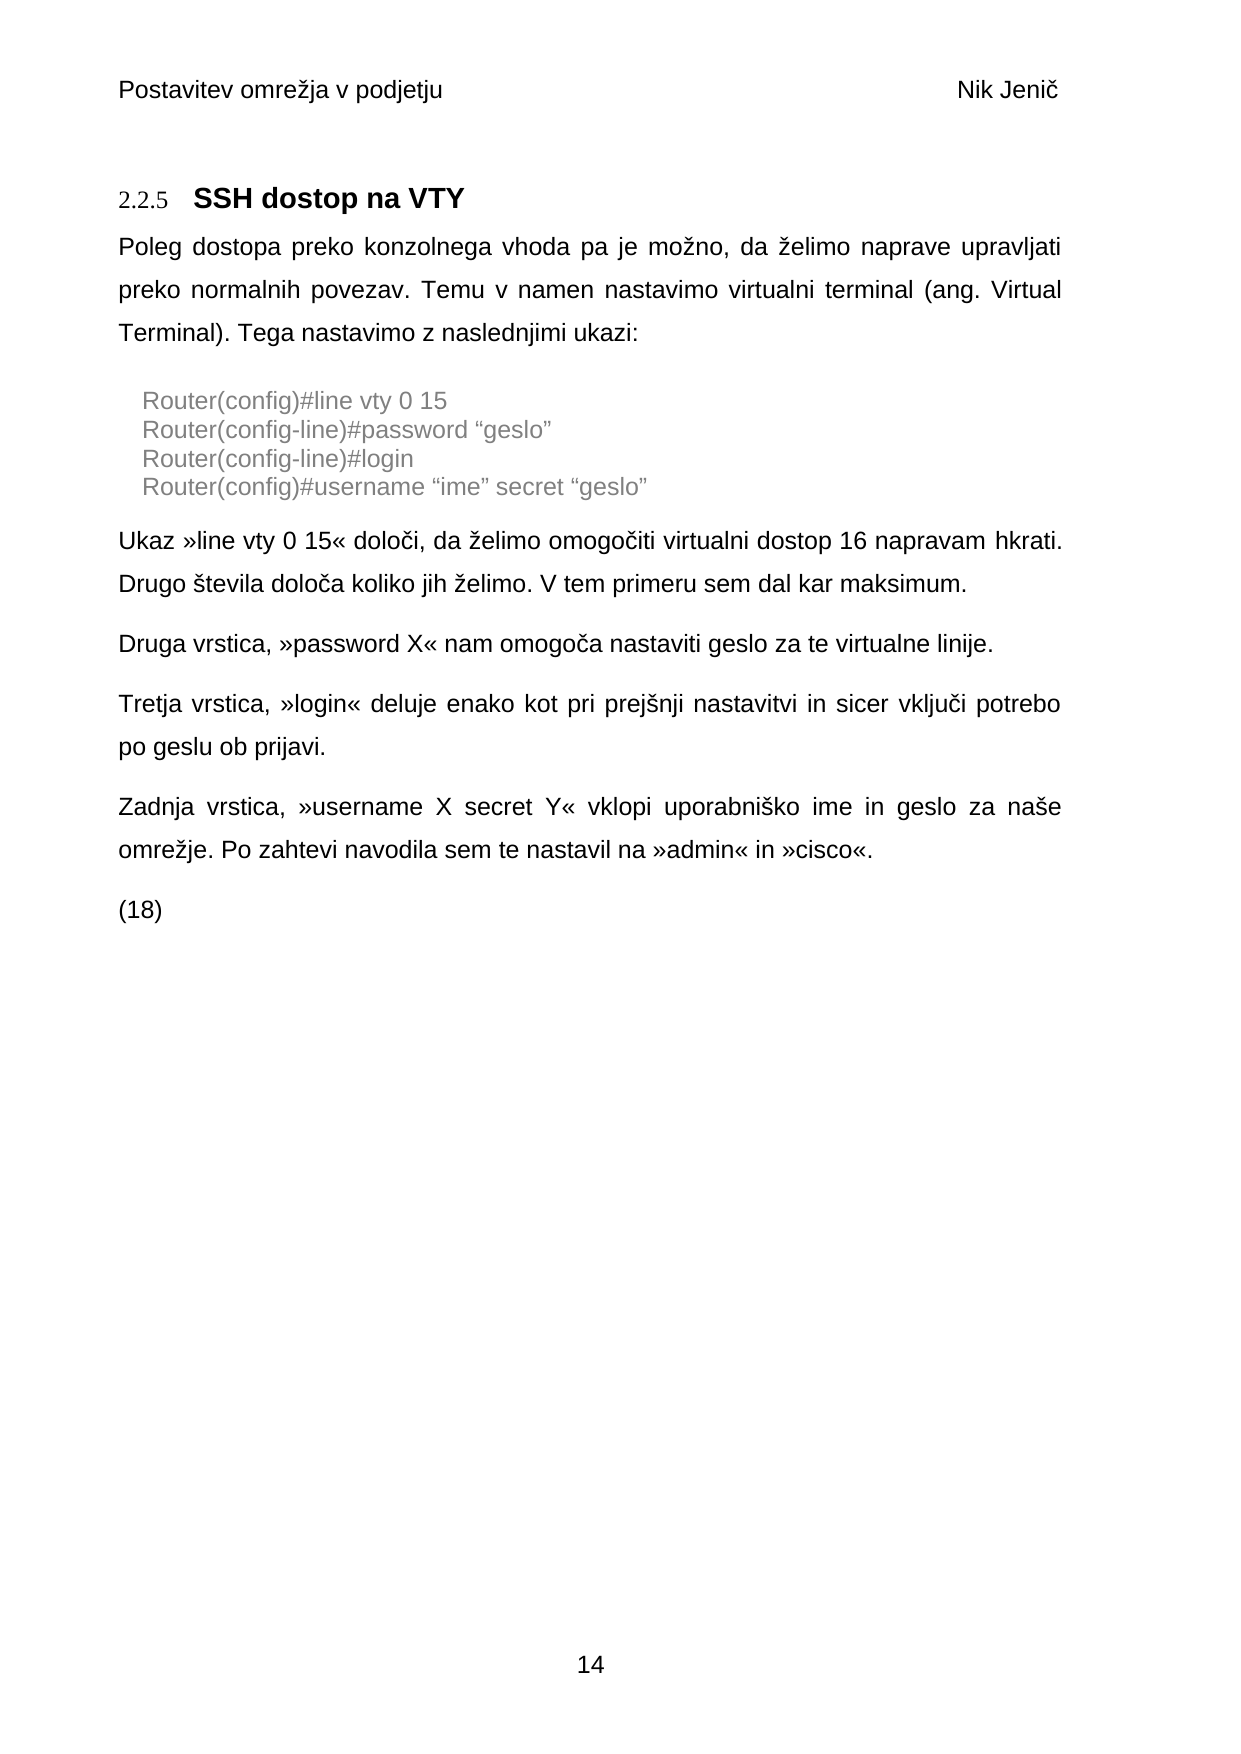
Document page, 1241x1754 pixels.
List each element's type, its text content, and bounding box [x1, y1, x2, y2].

text Router(config)#line vty 0 15 [142, 386, 1063, 415]
text Poleg dostopa preko konzolnega vhoda pa je možno, da želimo naprave upravljati preko normalnih povezav. Temu v namen nastavimo virtualni terminal (ang. Virtual Terminal). Tega nastavimo z naslednjimi ukazi: [118, 232, 1063, 347]
text Router(config)#username “ime” secret “geslo” [142, 472, 1063, 501]
subtitle SSH dostop na VTY [118, 181, 1063, 215]
text Router(config-line)#login [142, 443, 1063, 472]
text Router(config-line)#password “geslo” [142, 415, 1063, 443]
text Zadnja vrstica, »username X secret Y« vklopi uporabniško ime in geslo za naše omrežje. Po zahtevi navodila sem te nastavil na »admin« in »cisco«. [118, 792, 1063, 863]
text Ukaz »line vty 0 15« določi, da želimo omogočiti virtualni dostop 16 napravam hkrati. Drugo števila določa koliko jih želimo. V tem primeru sem dal kar maksimum. [118, 526, 1063, 598]
text Tretja vrstica, »login« deluje enako kot pri prejšnji nastavitvi in sicer vključi potrebo po geslu ob prijavi. [118, 689, 1063, 761]
text Druga vrstica, »password X« nam omogoča nastaviti geslo za te virtualne linije. [118, 629, 1063, 658]
